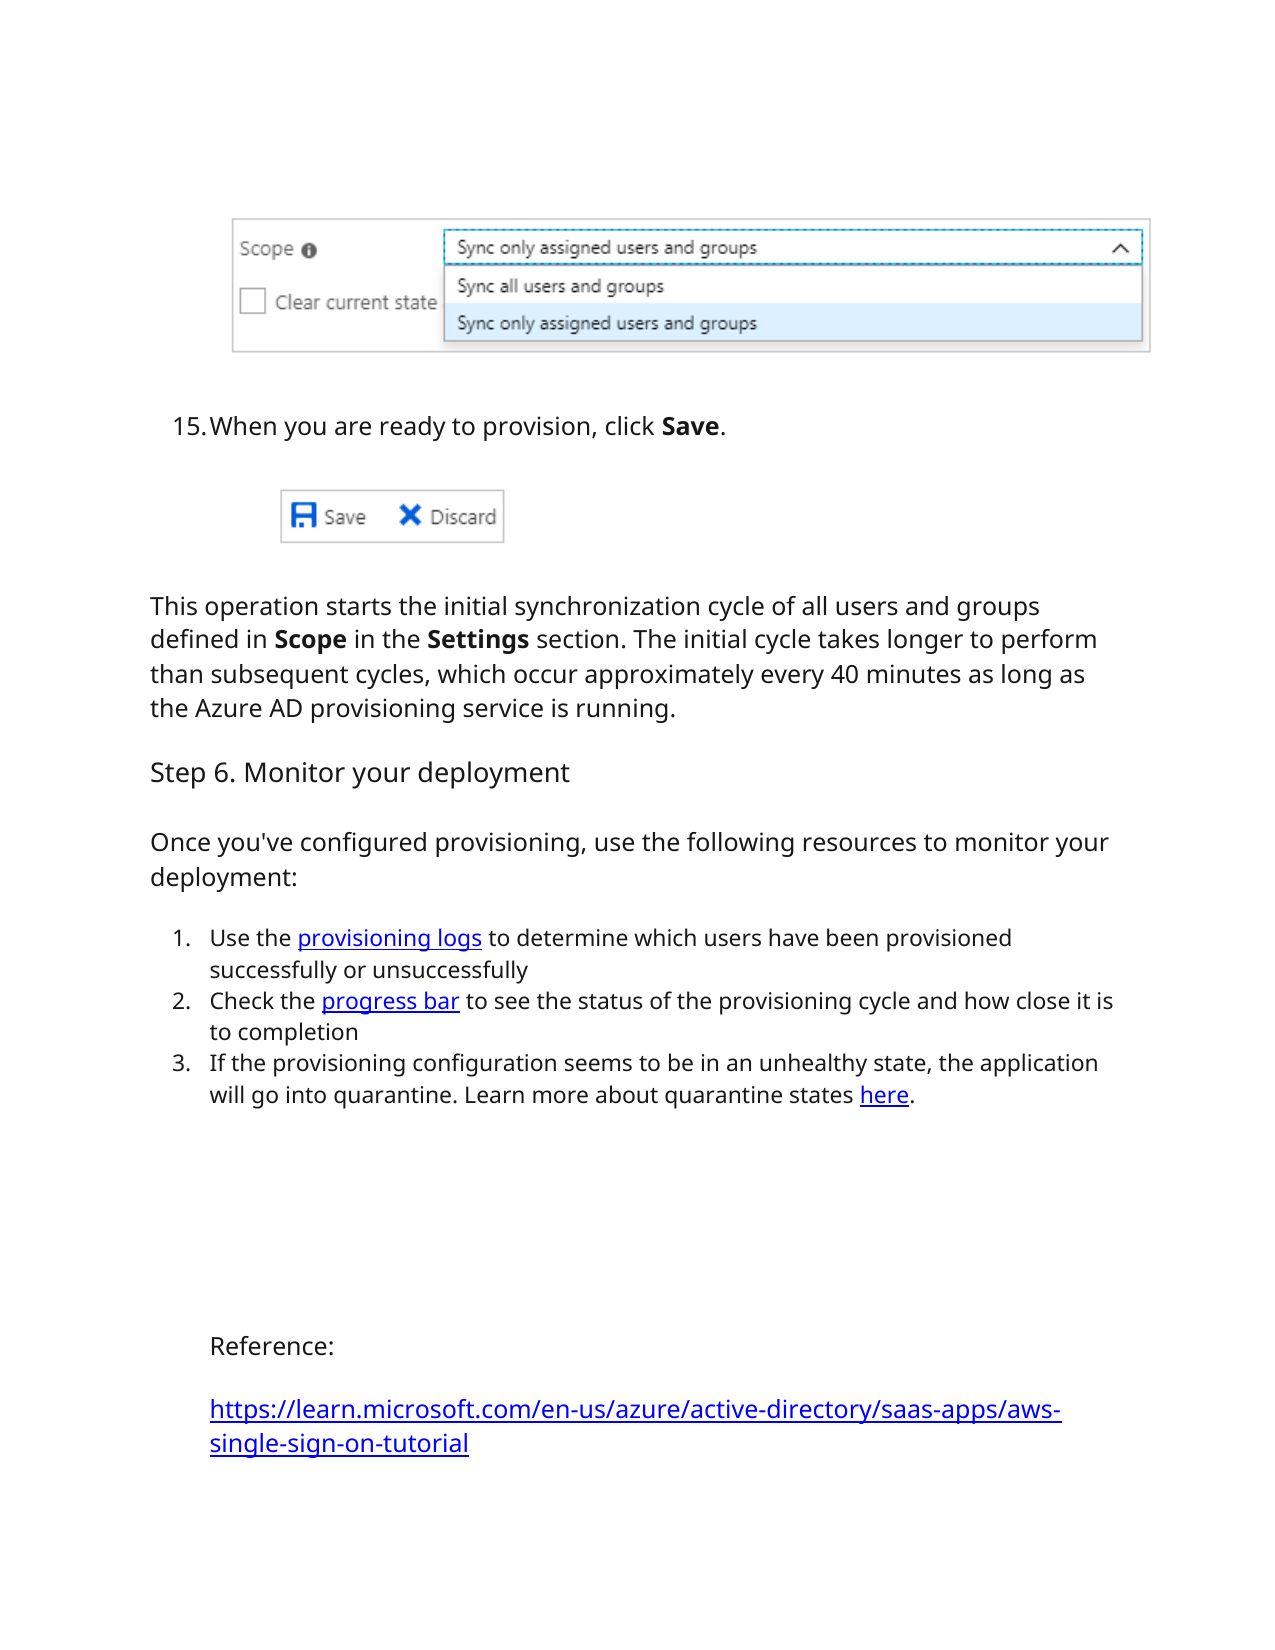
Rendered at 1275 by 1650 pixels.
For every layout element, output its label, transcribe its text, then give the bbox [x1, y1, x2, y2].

text This operation starts the initial synchronization cycle of all users and groups defined in Scope in the Settings section. The initial cycle takes longer to perform than subsequent cycles, which occur approximately every 40 minutes as long as the Azure AD provisioning service is running. [150, 588, 1125, 724]
picture [265, 471, 583, 559]
text Once you've configured provisioning, use the following resources to monitor your deployment: [150, 825, 1125, 893]
text https://learn.microsoft.com/en-us/azure/active-directory/saas-apps/aws-single-sign-on-tutorial [209, 1392, 1125, 1460]
list If the provisioning configuration seems to be in an unhealthy state, the application will go into quarantine. Learn more about quarantine states here. [172, 1047, 1125, 1110]
picture [209, 200, 1185, 379]
list When you are ready to provision, click Save. [172, 408, 1125, 442]
text Reference: [209, 1329, 1125, 1363]
subtitle Step 6. Monitor your deployment [150, 753, 1125, 790]
list Use the provisioning logs to determine which users have been provisioned successfully or unsuccessfully [172, 922, 1125, 985]
list Check the progress bar to see the status of the provisioning cycle and how close it is to completion [172, 985, 1125, 1047]
